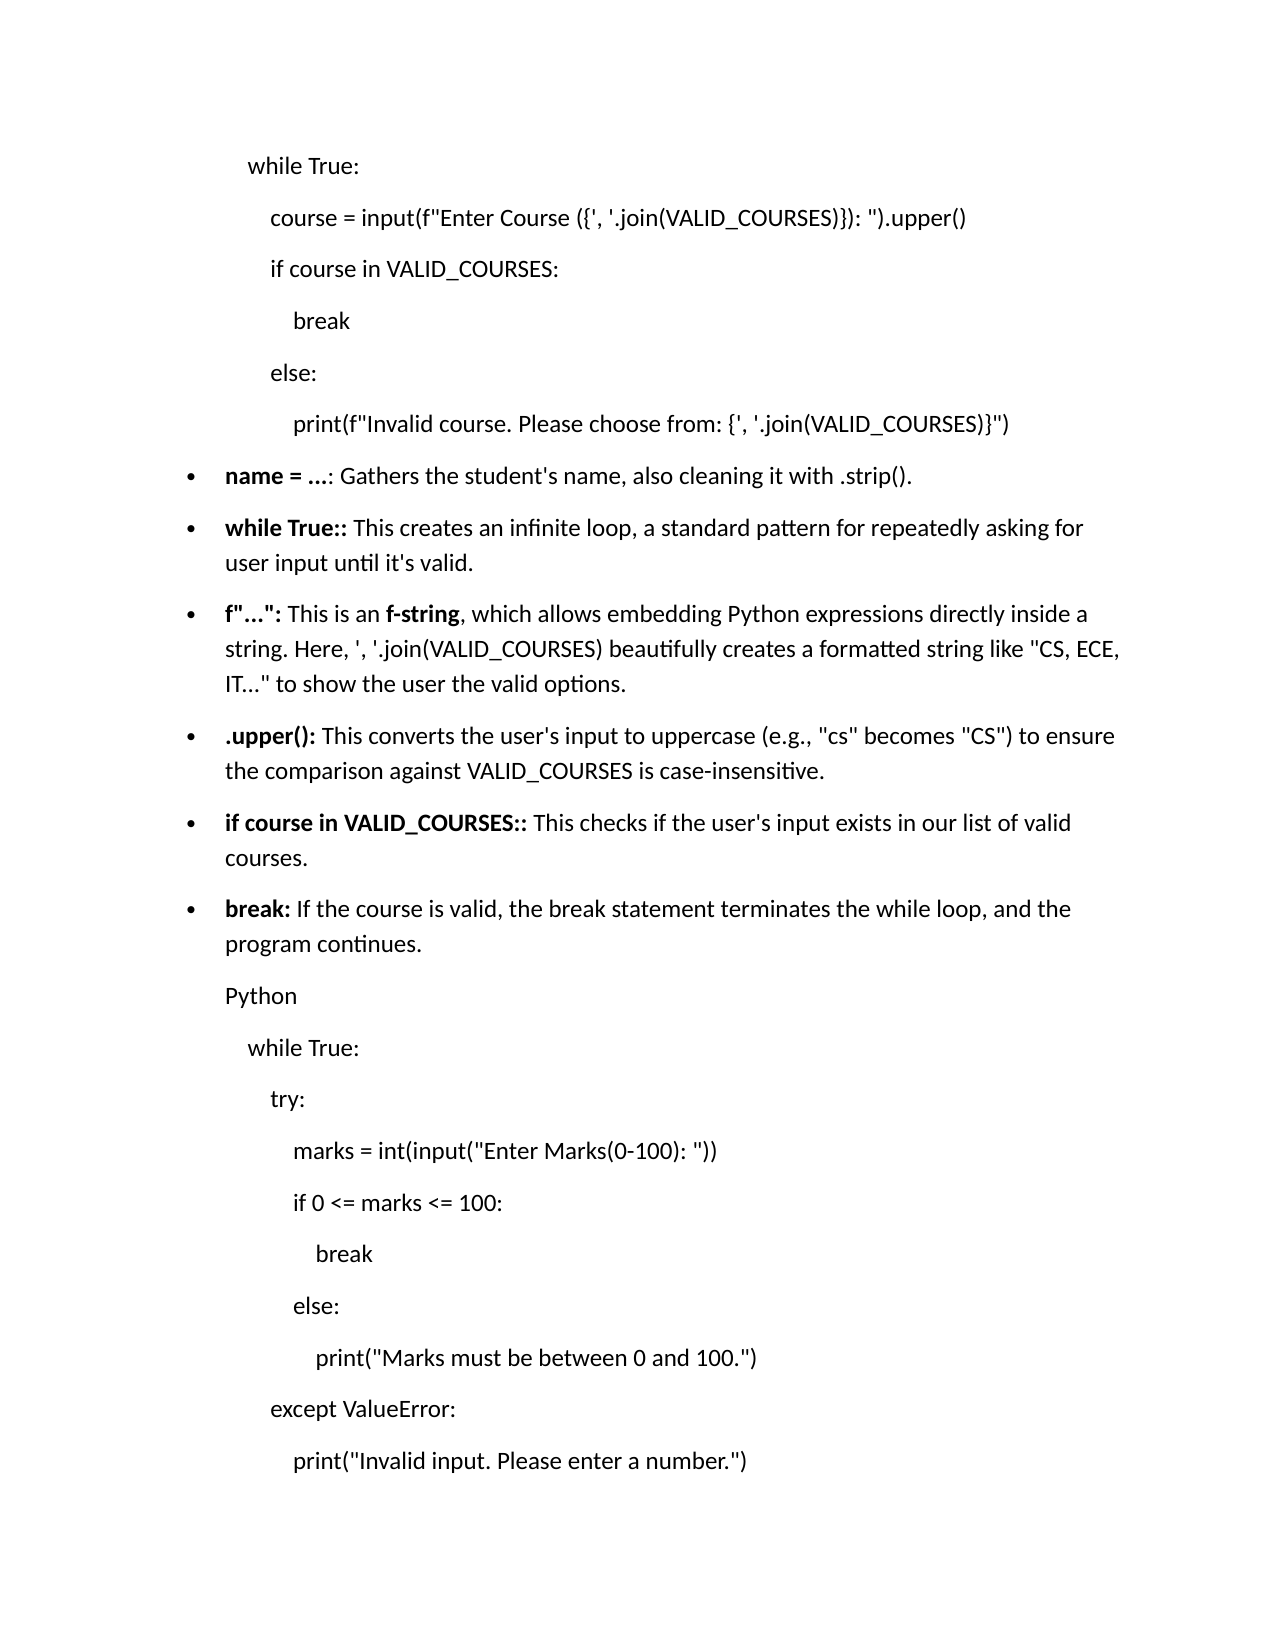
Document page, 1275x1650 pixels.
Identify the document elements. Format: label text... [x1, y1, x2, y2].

text break [225, 1238, 1125, 1269]
text while True: [225, 150, 1125, 181]
text except ValueError: [225, 1393, 1125, 1424]
text try: [225, 1083, 1125, 1114]
text while True: [225, 1032, 1125, 1062]
text marks = int(input("Enter Marks(0-100): ")) [225, 1135, 1125, 1166]
list break: If the course is valid, the break statement terminates the while loop, and the program continues. [187, 893, 1125, 959]
list f"...": This is an f-string, which allows embedding Python expressions directly inside a string. Here, ', '.join(VALID_COURSES) beautifully creates a formatted string like "CS, ECE, IT..." to show the user the valid options. [187, 598, 1125, 699]
text Python [225, 980, 1125, 1011]
list while True:: This creates an infinite loop, a standard pattern for repeatedly asking for user input until it's valid. [187, 512, 1125, 577]
text else: [225, 357, 1125, 387]
text break [225, 305, 1125, 336]
text print(f"Invalid course. Please choose from: {', '.join(VALID_COURSES)}") [225, 408, 1125, 439]
list name = ...: Gathers the student's name, also cleaning it with .strip(). [187, 460, 1125, 491]
text else: [225, 1290, 1125, 1321]
list if course in VALID_COURSES:: This checks if the user's input exists in our list of valid courses. [187, 807, 1125, 872]
text if 0 <= marks <= 100: [225, 1187, 1125, 1217]
list .upper(): This converts the user's input to uppercase (e.g., "cs" becomes "CS") to ensure the comparison against VALID_COURSES is case-insensitive. [187, 720, 1125, 786]
text if course in VALID_COURSES: [225, 253, 1125, 284]
text print("Invalid input. Please enter a number.") [225, 1445, 1125, 1476]
text print("Marks must be between 0 and 100.") [225, 1342, 1125, 1372]
text course = input(f"Enter Course ({', '.join(VALID_COURSES)}): ").upper() [225, 202, 1125, 232]
